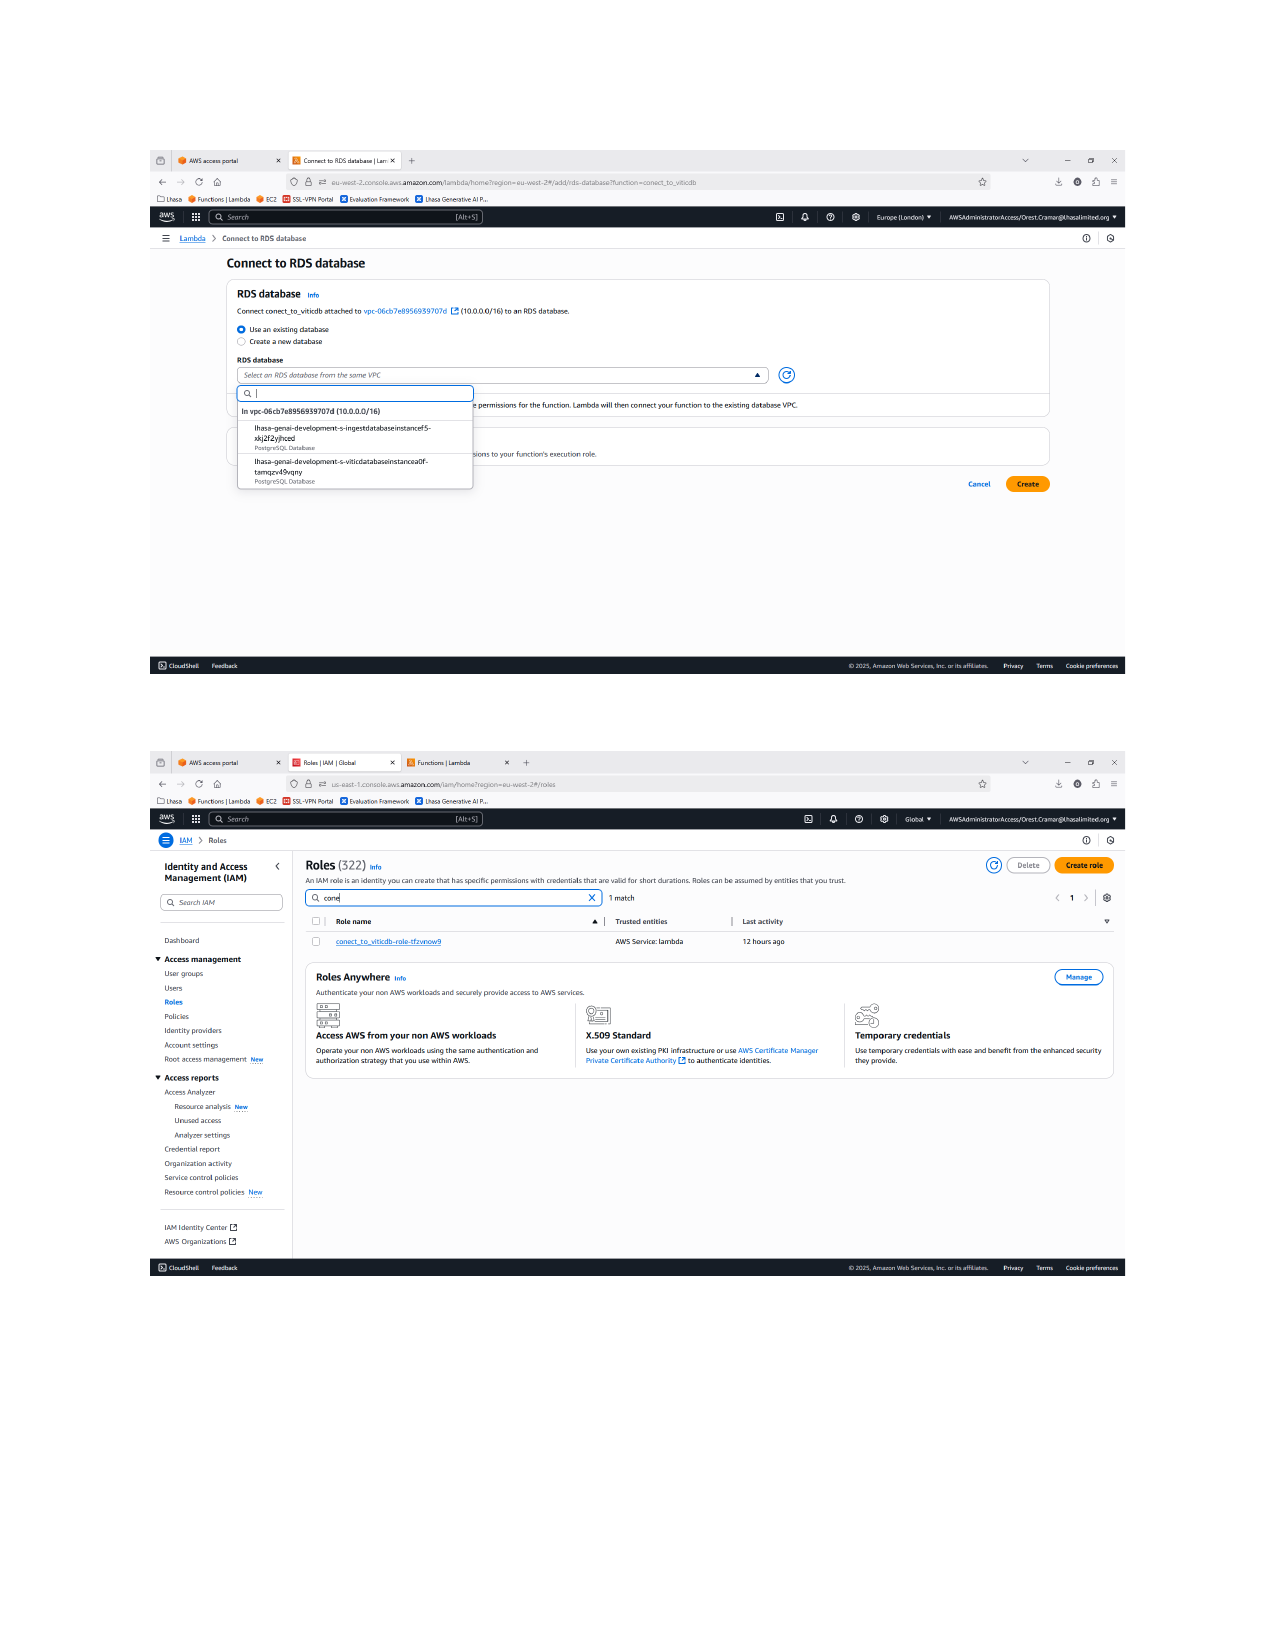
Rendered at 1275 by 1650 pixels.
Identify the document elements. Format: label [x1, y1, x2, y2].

picture [150, 150, 1125, 674]
picture [150, 751, 1125, 1276]
